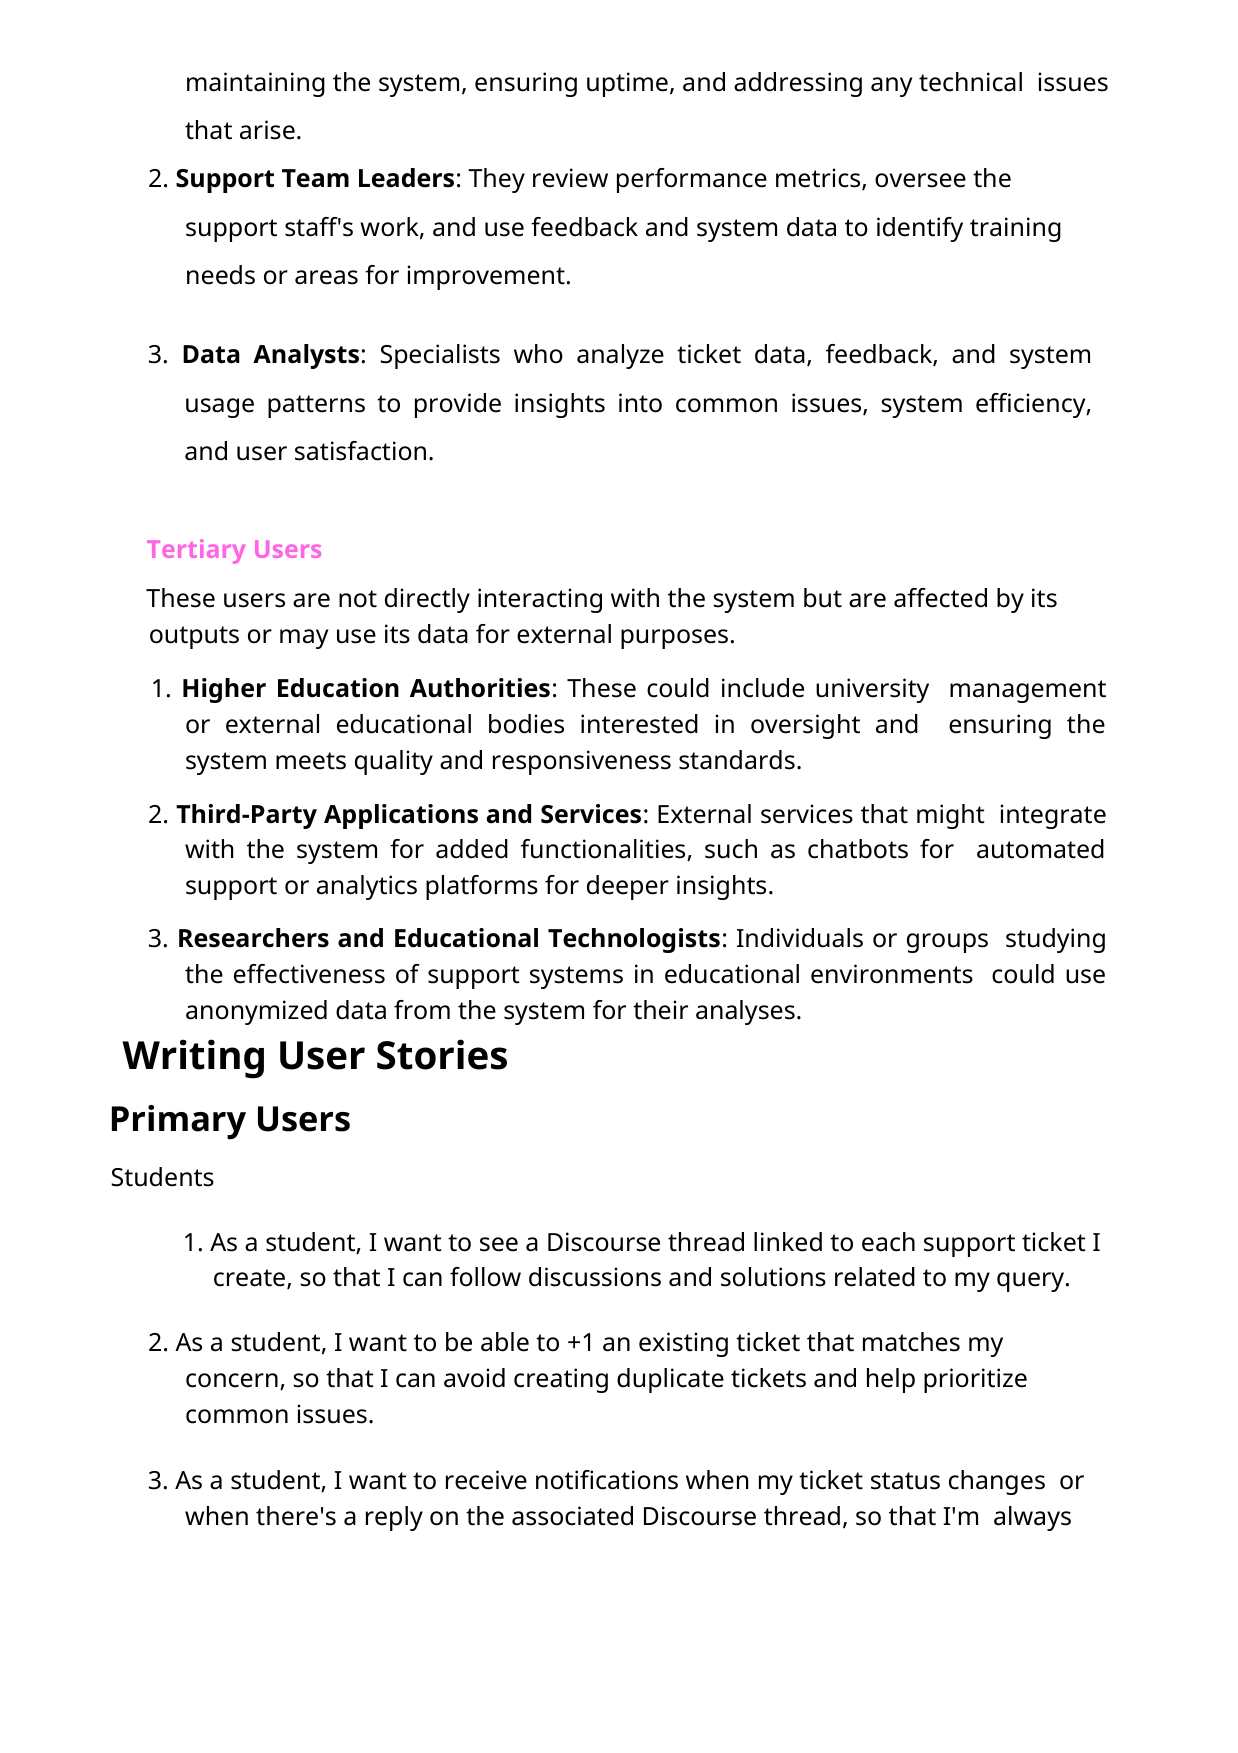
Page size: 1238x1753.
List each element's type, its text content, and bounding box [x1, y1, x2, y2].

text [151, 64, 1135, 147]
text 1. As a student, I want to see a Discourse thread linked to each support ticket I create, so that I can follow discussions and solutions related to my query. [151, 1224, 1133, 1293]
text 2. As a student, I want to be able to +1 an existing ticket that matches my concern, so that I can avoid creating duplicate tickets and help prioritize common issues. [148, 1325, 1079, 1431]
text 2. Third-Party Applications and Services: External services that might integrate with the system for added functionalities, such as chatbots for automated support or analytics platforms for deeper insights. [148, 796, 1107, 902]
text These users are not directly interacting with the system but are affected by its outputs or may use its data for external purposes. [146, 581, 1109, 651]
text Students [110, 1159, 1133, 1193]
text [148, 1462, 1108, 1533]
text 3. Data Analysts: Specialists who analyze ticket data, feedback, and system usage patterns to provide insights into common issues, system efficiency, and user satisfaction. [148, 337, 1094, 468]
text Writing User Stories [122, 1028, 1133, 1081]
text 3. Researchers and Educational Technologists: Individuals or groups studying the effectiveness of support systems in educational environments could use anonymized data from the system for their analyses. [148, 921, 1107, 1026]
text 1. Higher Education Authorities: These could include university management or external educational bodies interested in oversight and ensuring the system meets quality and responsiveness standards. [151, 671, 1107, 777]
text Tertiary Users [146, 532, 1133, 566]
text 2. Support Team Leaders: They review performance metrics, oversee the support staff's work, and use feedback and system data to identify training needs or areas for improvement. [148, 161, 1110, 292]
text Primary Users [109, 1094, 1133, 1141]
